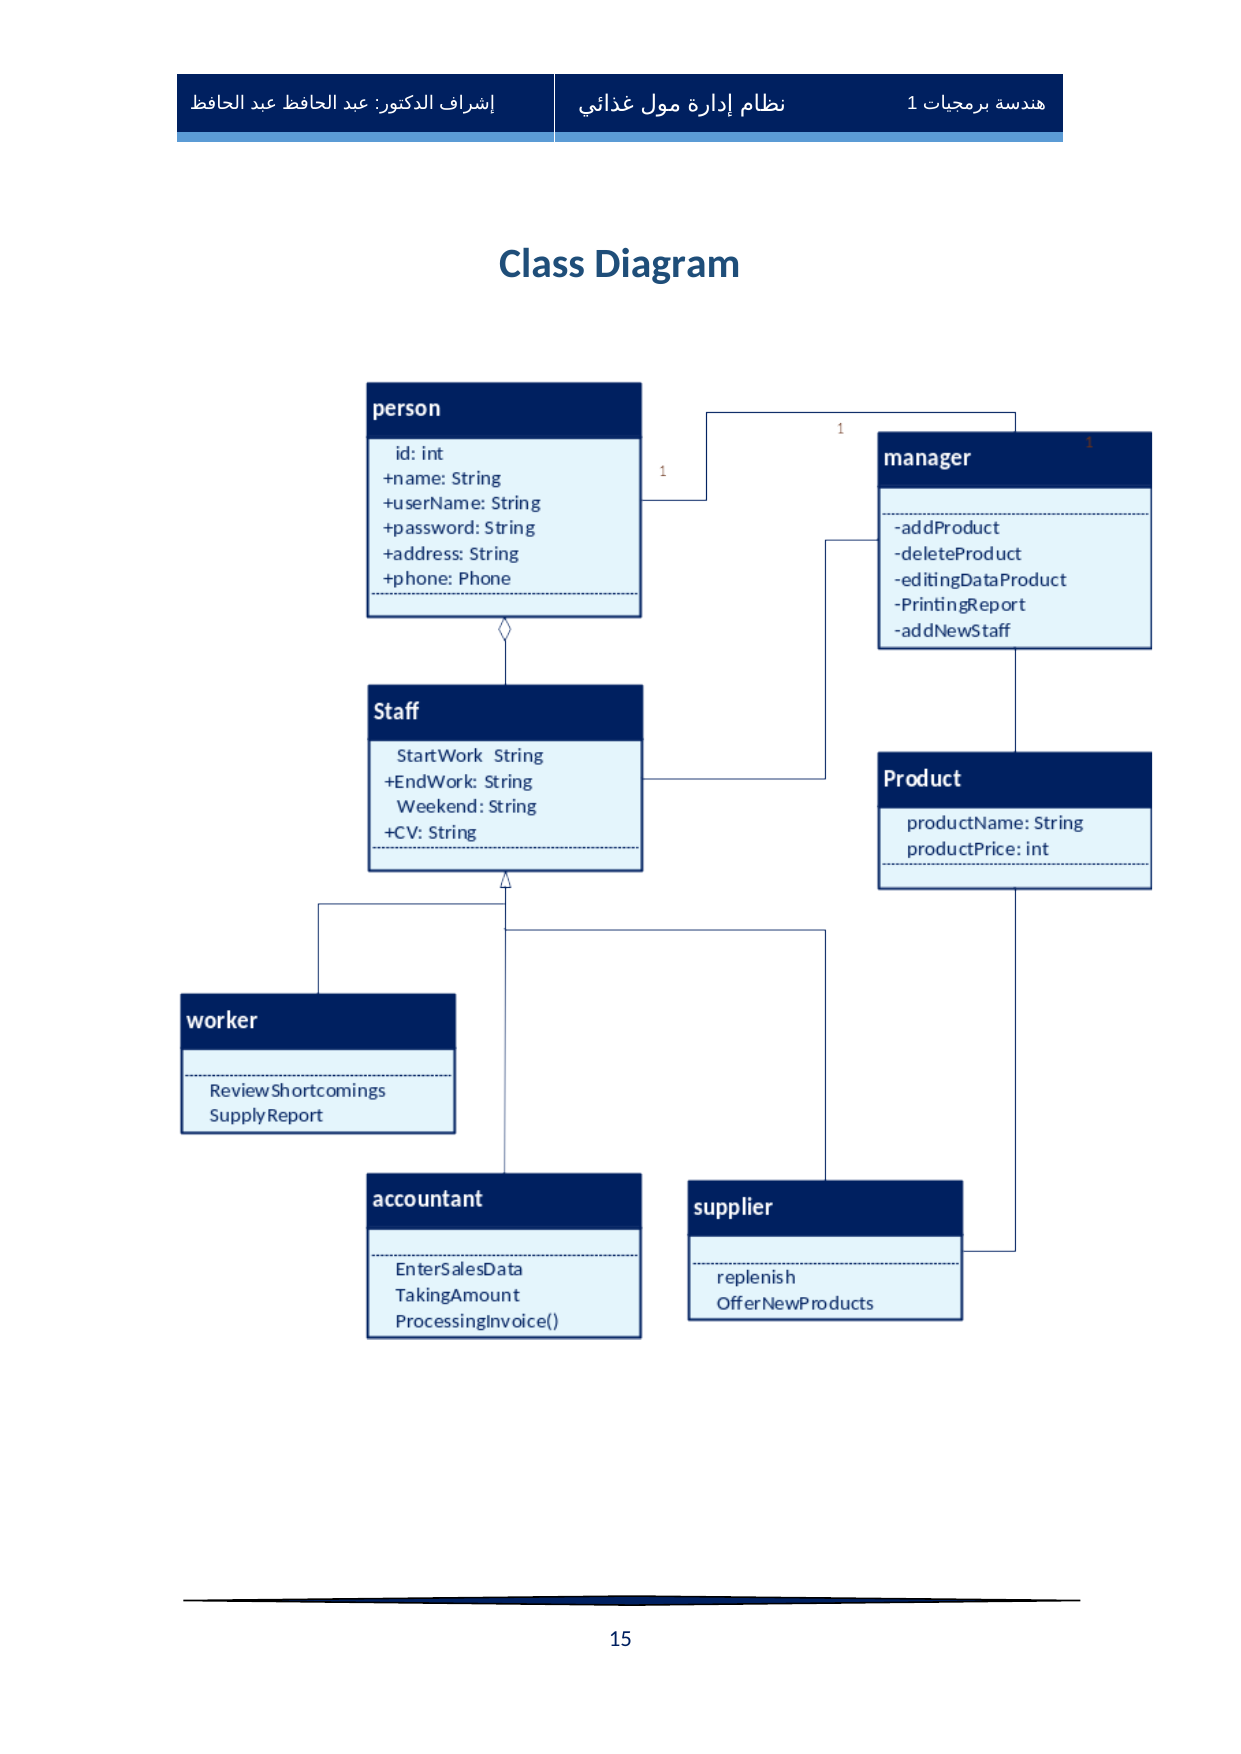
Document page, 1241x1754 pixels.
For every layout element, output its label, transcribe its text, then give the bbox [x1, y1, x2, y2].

text Class Diagram [177, 237, 1063, 287]
